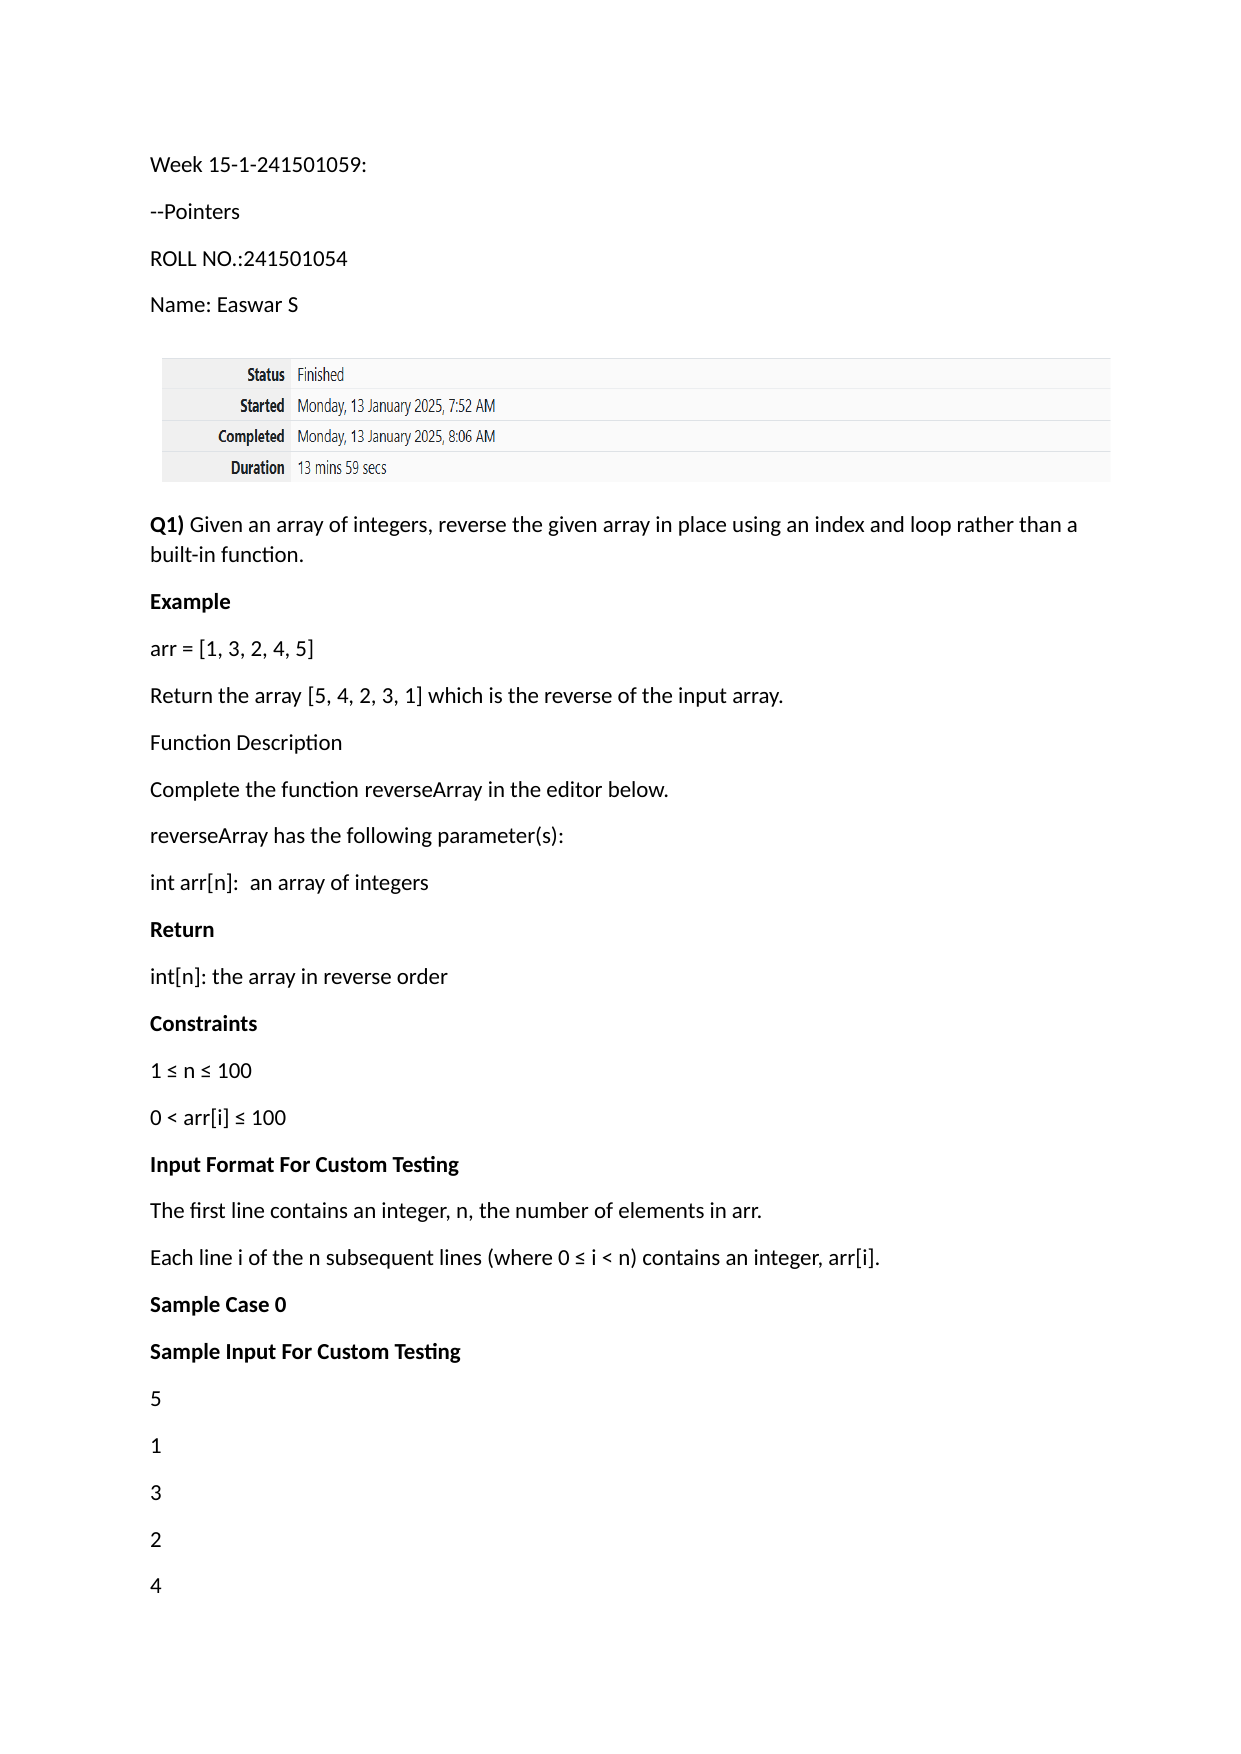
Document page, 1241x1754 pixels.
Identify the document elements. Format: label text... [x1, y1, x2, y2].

text Return the array [5, 4, 2, 3, 1] which is the reverse of the input array. [150, 681, 1090, 709]
text ROLL NO.:241501054 [150, 244, 1090, 272]
text Constraints [150, 1009, 1090, 1037]
text Return [150, 915, 1090, 943]
text Week 15-1-241501059: [150, 150, 1090, 178]
text 2 [150, 1525, 1090, 1553]
picture [150, 337, 1124, 492]
text The first line contains an integer, n, the number of elements in arr. [150, 1197, 1090, 1224]
text 0 < arr[i] ≤ 100 [150, 1103, 1090, 1131]
text 3 [150, 1478, 1090, 1506]
text Input Format For Custom Testing [150, 1150, 1090, 1178]
text Sample Case 0 [150, 1290, 1090, 1318]
text 1 [150, 1431, 1090, 1459]
text arr = [1, 3, 2, 4, 5] [150, 634, 1090, 662]
text --Pointers [150, 197, 1090, 225]
text 4 [150, 1572, 1090, 1599]
text Q1) Given an array of integers, reverse the given array in place using an index and loop rather than a built-in function. [150, 510, 1090, 568]
text Sample Input For Custom Testing [150, 1337, 1090, 1365]
text Name: Easwar S [150, 291, 1090, 319]
text 5 [150, 1384, 1090, 1412]
text int arr[n]: an array of integers [150, 868, 1090, 896]
text Each line i of the n subsequent lines (where 0 ≤ i < n) contains an integer, arr[i]. [150, 1243, 1090, 1271]
text Example [150, 587, 1090, 615]
text int[n]: the array in reverse order [150, 962, 1090, 990]
text Function Description [150, 728, 1090, 756]
text 1 ≤ n ≤ 100 [150, 1056, 1090, 1084]
text reverseArray has the following parameter(s): [150, 822, 1090, 849]
text Complete the function reverseArray in the editor below. [150, 775, 1090, 803]
